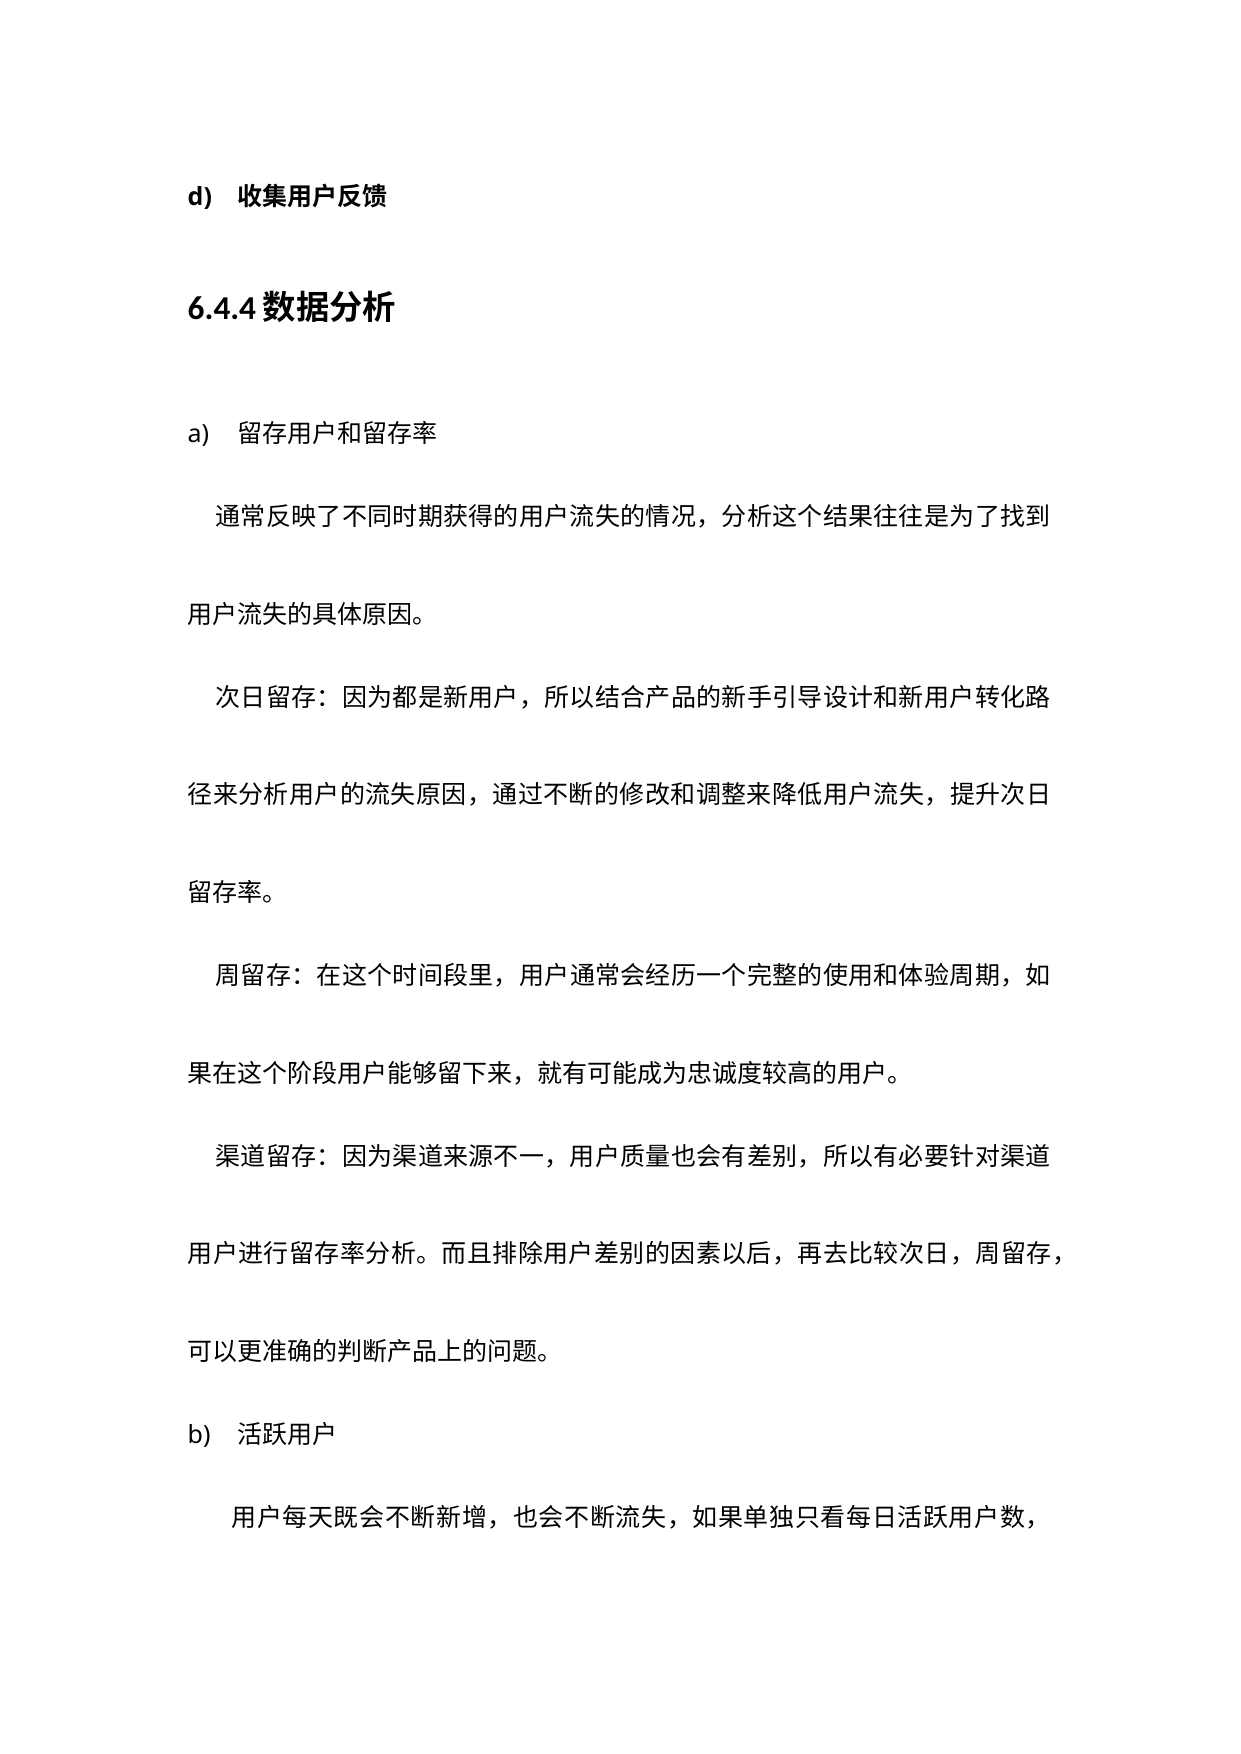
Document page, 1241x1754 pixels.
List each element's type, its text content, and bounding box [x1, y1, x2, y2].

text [187, 1483, 1053, 1548]
text 周留存：在这个时间段里，用户通常会经历一个完整的使用和体验周期，如果在这个阶段用户能够留下来，就有可能成为忠诚度较高的用户。 [187, 941, 1053, 1104]
text 渠道留存：因为渠道来源不一，用户质量也会有差别，所以有必要针对渠道用户进行留存率分析。而且排除用户差别的因素以后，再去比较次日，周留存，可以更准确的判断产品上的问题。 [187, 1122, 1053, 1382]
subtitle 数据分析 [187, 272, 1053, 337]
list 收集用户反馈 [187, 162, 1053, 227]
text 次日留存：因为都是新用户，所以结合产品的新手引导设计和新用户转化路径来分析用户的流失原因，通过不断的修改和调整来降低用户流失，提升次日留存率。 [187, 663, 1053, 923]
text 通常反映了不同时期获得的用户流失的情况，分析这个结果往往是为了找到用户流失的具体原因。 [187, 482, 1053, 645]
list 活跃用户 [187, 1400, 1053, 1465]
list 留存用户和留存率 [187, 399, 1053, 464]
